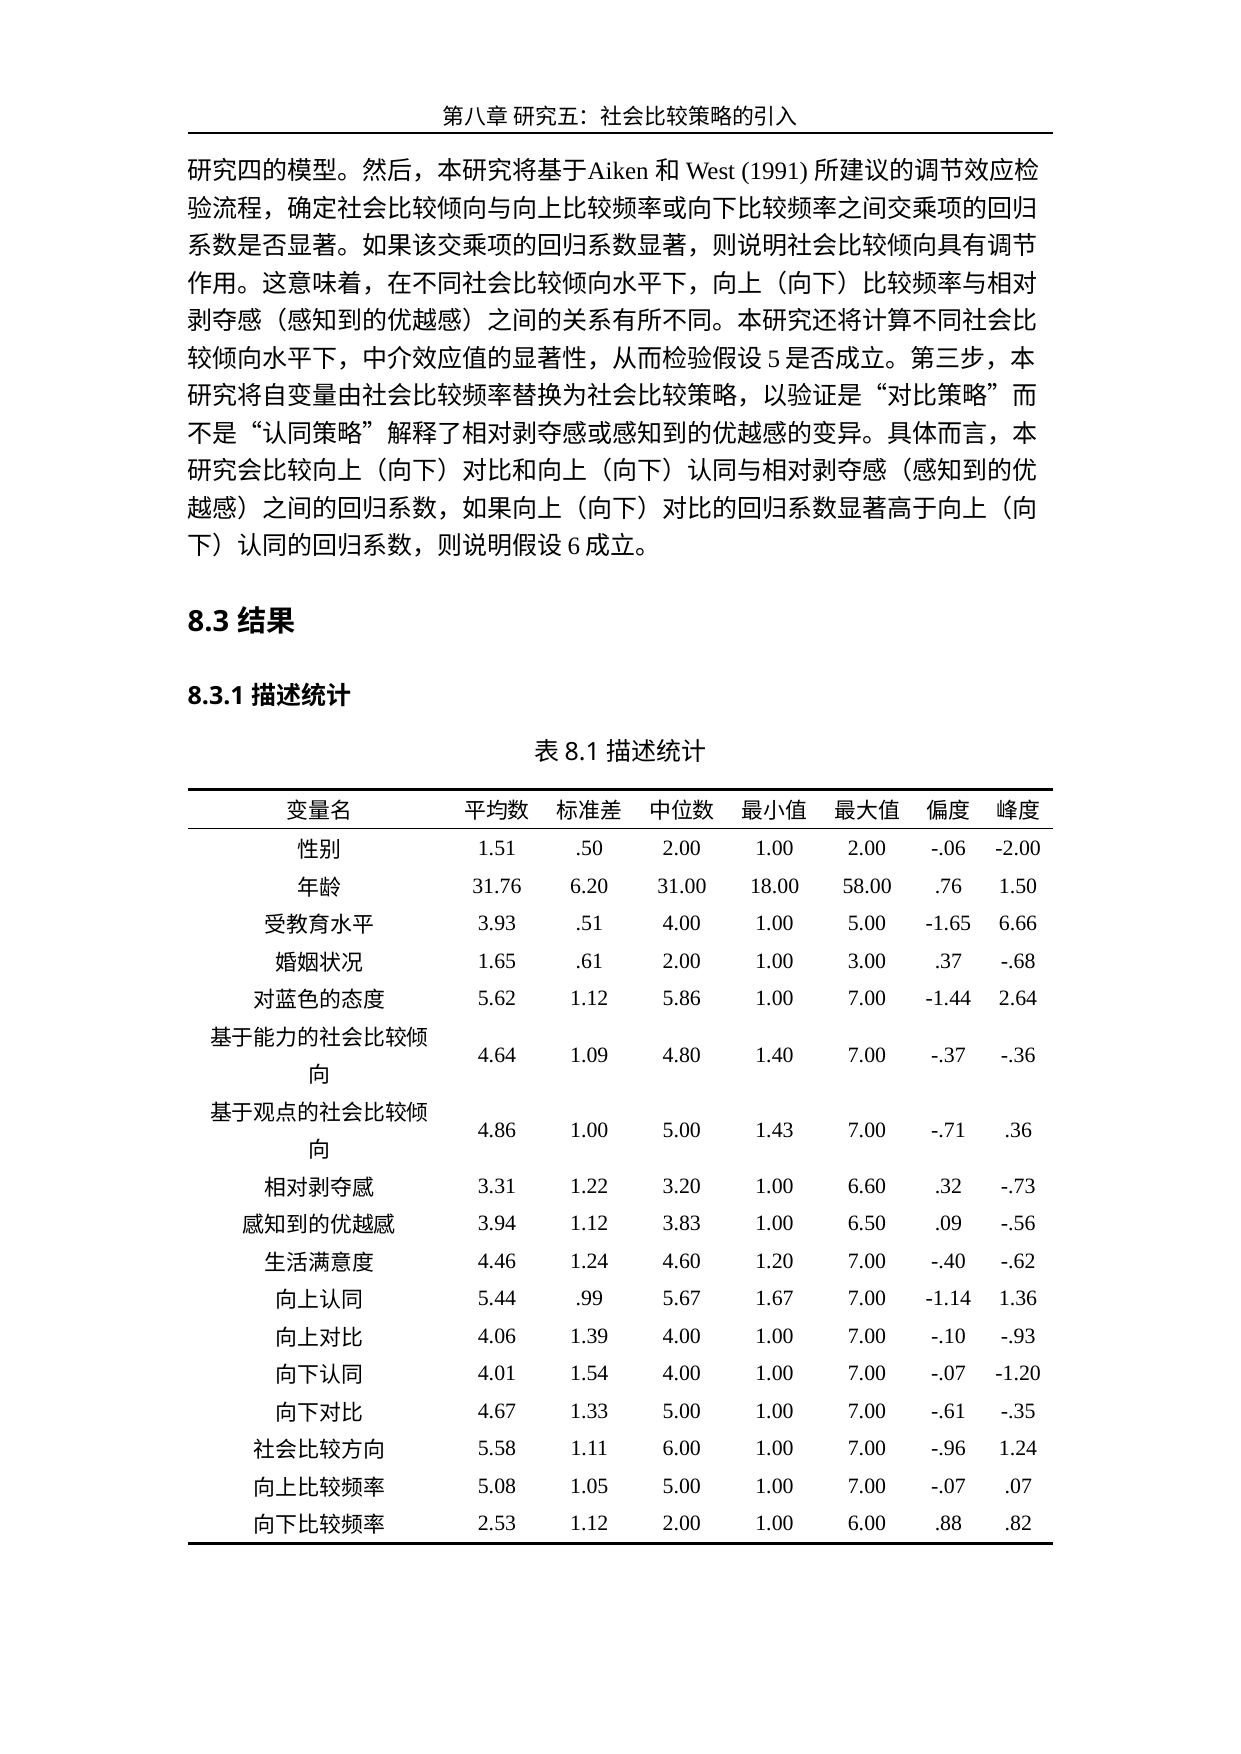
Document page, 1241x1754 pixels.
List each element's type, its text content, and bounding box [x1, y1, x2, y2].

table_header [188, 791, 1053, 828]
subtitle 8.3.1 描述统计 [187, 675, 1053, 712]
text 表8.1 描述统计 [187, 731, 1053, 769]
subtitle 8.3 结果 [187, 581, 1053, 656]
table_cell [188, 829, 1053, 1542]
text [187, 150, 1053, 562]
